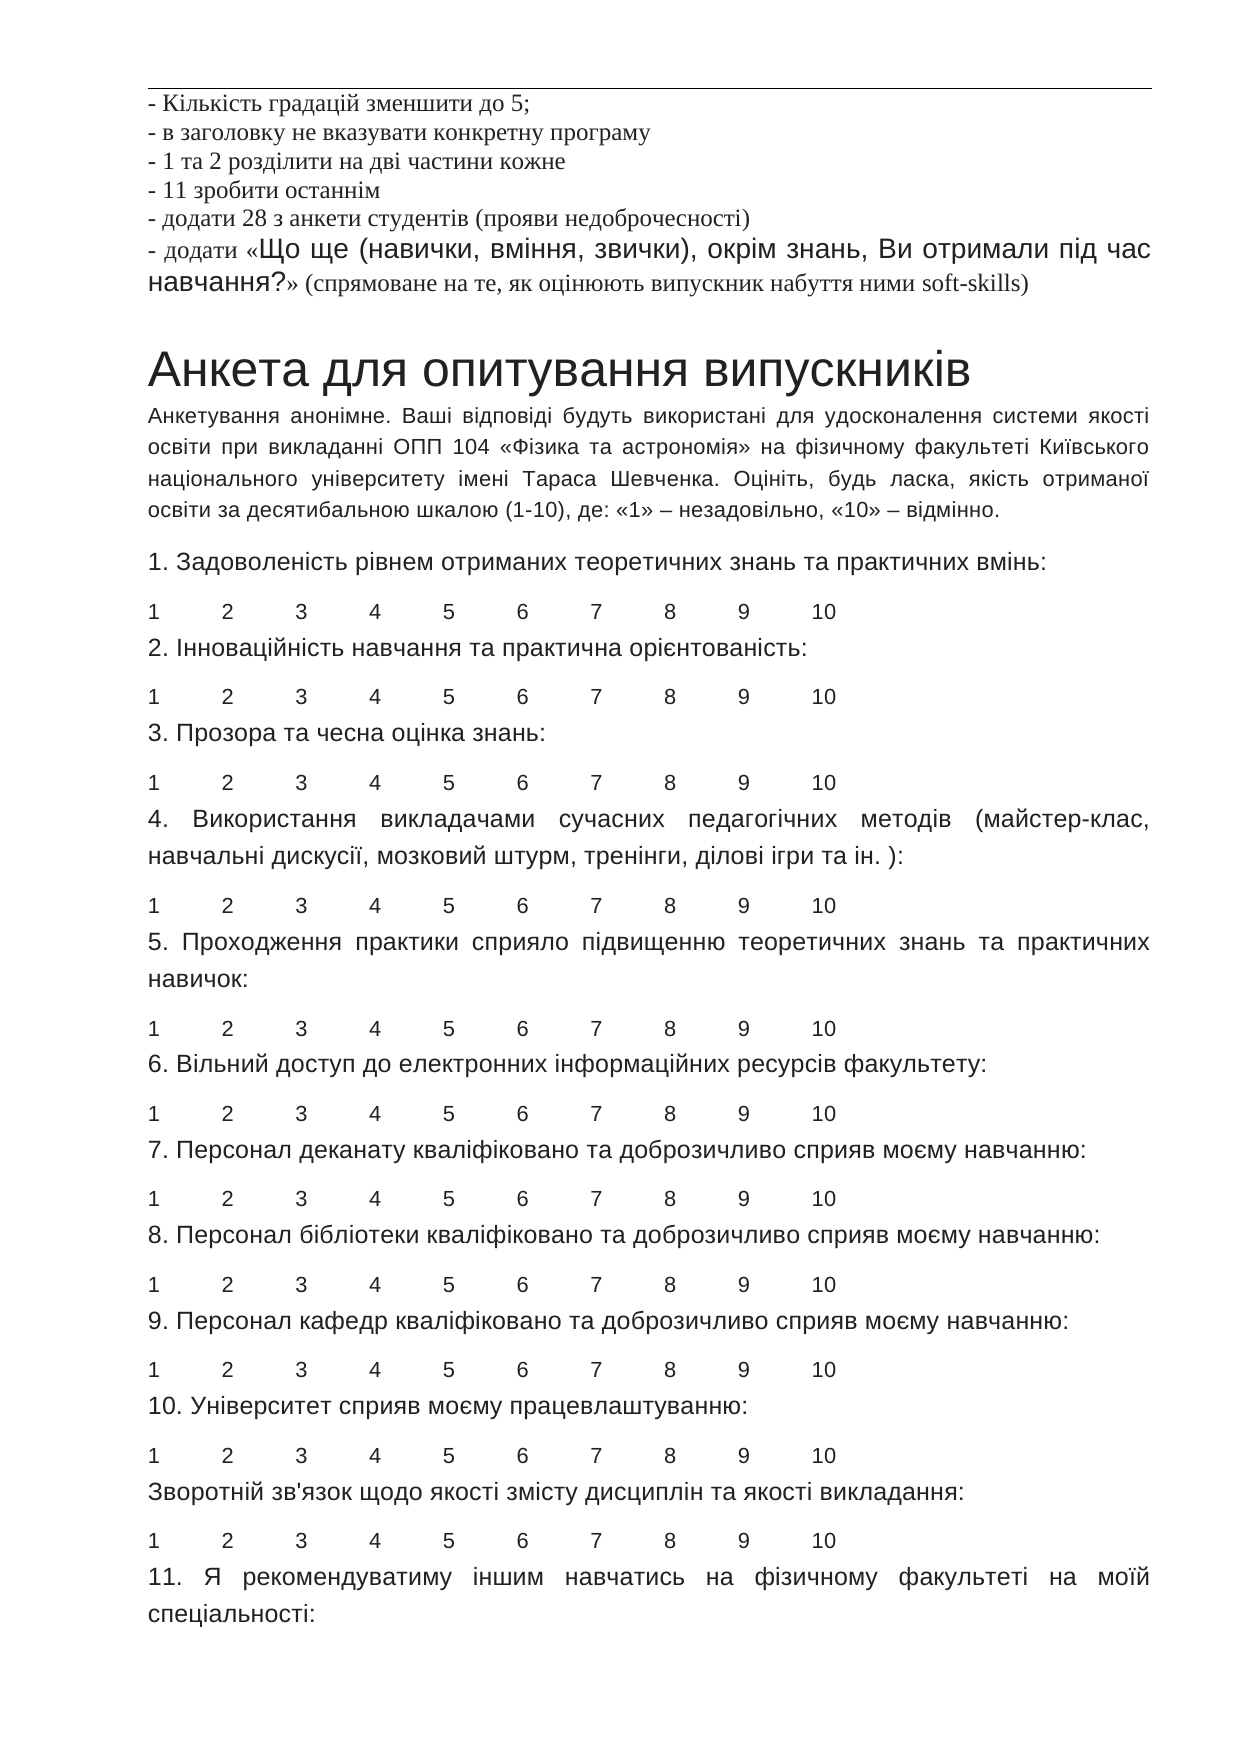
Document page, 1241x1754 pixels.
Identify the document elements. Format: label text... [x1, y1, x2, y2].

text - в заголовку не вказувати конкретну програму [148, 117, 1152, 146]
text 8. Персонал бібліотеки кваліфіковано та доброзичливо сприяв моєму навчанню: [148, 1212, 1152, 1249]
text Зворотній зв'язок щодо якості змісту дисциплін та якості викладання: [148, 1468, 1152, 1505]
text 1 2 3 4 5 6 7 8 9 10 [148, 1009, 1152, 1041]
text 2. Інноваційність навчання та практична орієнтованість: [148, 624, 1152, 662]
text 1 2 3 4 5 6 7 8 9 10 [148, 678, 1152, 709]
text 1 2 3 4 5 6 7 8 9 10 [148, 1180, 1152, 1212]
text 1 2 3 4 5 6 7 8 9 10 [148, 593, 1152, 624]
text 1 2 3 4 5 6 7 8 9 10 [148, 1266, 1152, 1297]
text - 1 та 2 розділити на дві частини кожне [148, 146, 1152, 175]
text - 11 зробити останнім [148, 175, 1152, 203]
text 10. Університет сприяв моєму працевлаштуванню: [148, 1382, 1152, 1420]
text Анкетування анонімне. Ваші відповіді будуть використані для удосконалення системи якості освіти при викладанні ОПП 104 «Фізика та астрономія» на фізичному факультеті Київського національного університету імені Тараса Шевченка. Оцініть, будь ласка, якість отриманої освіти за десятибальною шкалою (1-10), де: «1» – незадовільно, «10» – відмінно. [148, 397, 1152, 522]
text 1 2 3 4 5 6 7 8 9 10 [148, 764, 1152, 795]
text Анкета для опитування випускників [148, 329, 1152, 397]
text 3. Прозора та чесна оцінка знань: [148, 709, 1152, 747]
text 1 2 3 4 5 6 7 8 9 10 [148, 1351, 1152, 1382]
text 1 2 3 4 5 6 7 8 9 10 [148, 887, 1152, 918]
text 6. Вільний доступ до електронних інформаційних ресурсів факультету: [148, 1041, 1152, 1078]
text - Кількість градацій зменшити до 5; [148, 89, 1152, 117]
text 1 2 3 4 5 6 7 8 9 10 [148, 1522, 1152, 1553]
text 11. Я рекомендуватиму іншим навчатись на фізичному факультеті на моїй спеціальності: [148, 1553, 1152, 1628]
text - додати 28 з анкети студентів (прояви недоброчесності) [148, 203, 1152, 232]
text 5. Проходження практики сприяло підвищенню теоретичних знань та практичних навичок: [148, 918, 1152, 993]
text - додати «Що ще (навички, вміння, звички), окрім знань, Ви отримали під час навчання?» (спрямоване на те, як оцінюють випускник набуття ними soft-skills) [148, 232, 1152, 297]
text 1 2 3 4 5 6 7 8 9 10 [148, 1437, 1152, 1468]
text 4. Використання викладачами сучасних педагогічних методів (майстер-клас, навчальні дискусії, мозковий штурм, тренінги, ділові ігри та ін. ): [148, 795, 1152, 870]
text 9. Персонал кафедр кваліфіковано та доброзичливо сприяв моєму навчанню: [148, 1297, 1152, 1334]
text 1. Задоволеність рівнем отриманих теоретичних знань та практичних вмінь: [148, 539, 1152, 576]
text 7. Персонал деканату кваліфіковано та доброзичливо сприяв моєму навчанню: [148, 1126, 1152, 1164]
text 1 2 3 4 5 6 7 8 9 10 [148, 1095, 1152, 1126]
